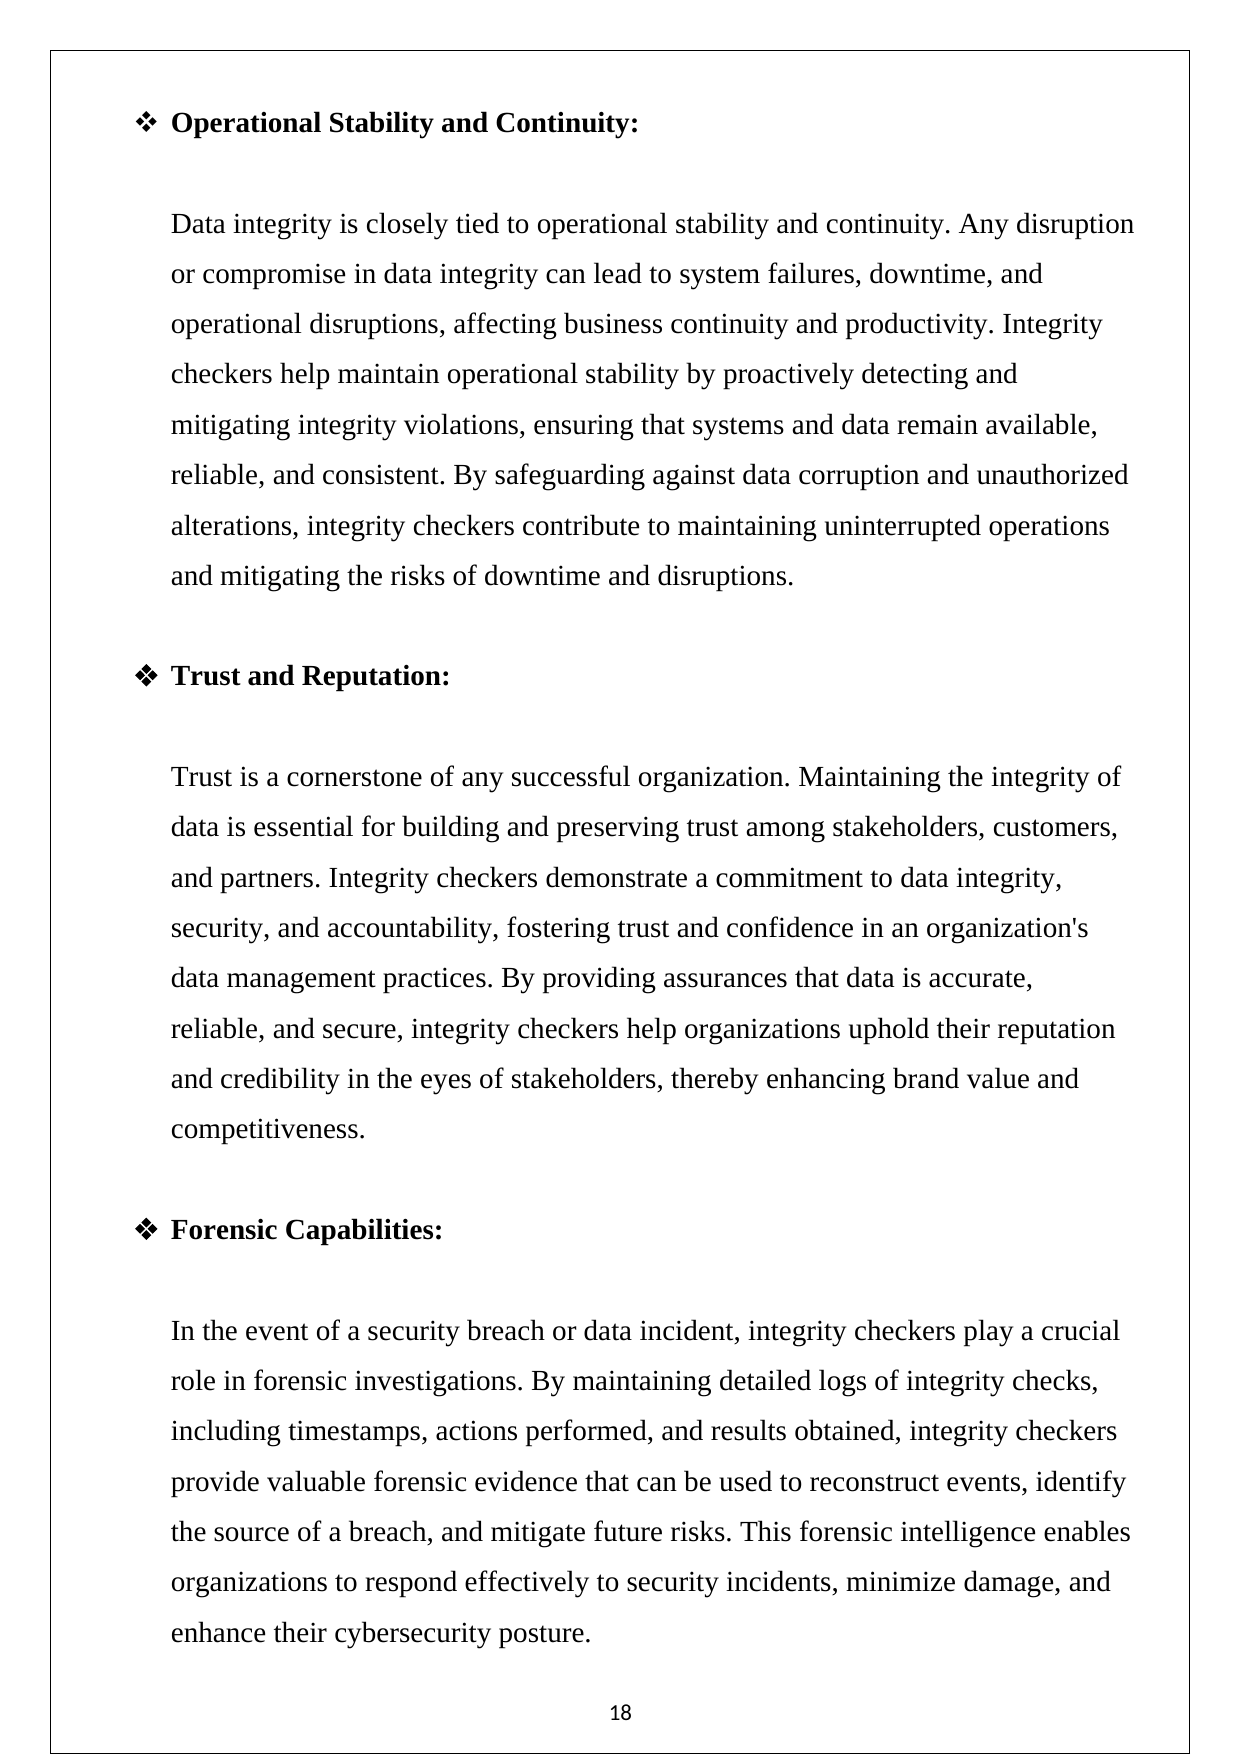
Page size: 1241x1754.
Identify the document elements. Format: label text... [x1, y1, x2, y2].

list Data integrity is closely tied to operational stability and continuity. Any disruption or compromise in data integrity can lead to system failures, downtime, and operational disruptions, affecting business continuity and productivity. Integrity checkers help maintain operational stability by proactively detecting and mitigating integrity violations, ensuring that systems and data remain available, reliable, and consistent. By safeguarding against data corruption and unauthorized alterations, integrity checkers contribute to maintaining uninterrupted operations and mitigating the risks of downtime and disruptions. [171, 206, 1135, 591]
list Operational Stability and Continuity: [133, 105, 1135, 139]
list Forensic Capabilities: [133, 1212, 1135, 1246]
list Trust is a cornerstone of any successful organization. Maintaining the integrity of data is essential for building and preserving trust among stakeholders, customers, and partners. Integrity checkers demonstrate a commitment to data integrity, security, and accountability, fostering trust and confidence in an organization's data management practices. By providing assurances that data is accurate, reliable, and secure, integrity checkers help organizations uphold their reputation and credibility in the eyes of stakeholders, thereby enhancing brand value and competitiveness. [171, 759, 1135, 1145]
list Trust and Reputation: [133, 658, 1135, 692]
list In the event of a security breach or data incident, integrity checkers play a crucial role in forensic investigations. By maintaining detailed logs of integrity checks, including timestamps, actions performed, and results obtained, integrity checkers provide valuable forensic evidence that can be used to reconstruct events, identify the source of a breach, and mitigate future risks. This forensic intelligence enables organizations to respond effectively to security incidents, minimize damage, and enhance their cybersecurity posture. [171, 1313, 1135, 1648]
